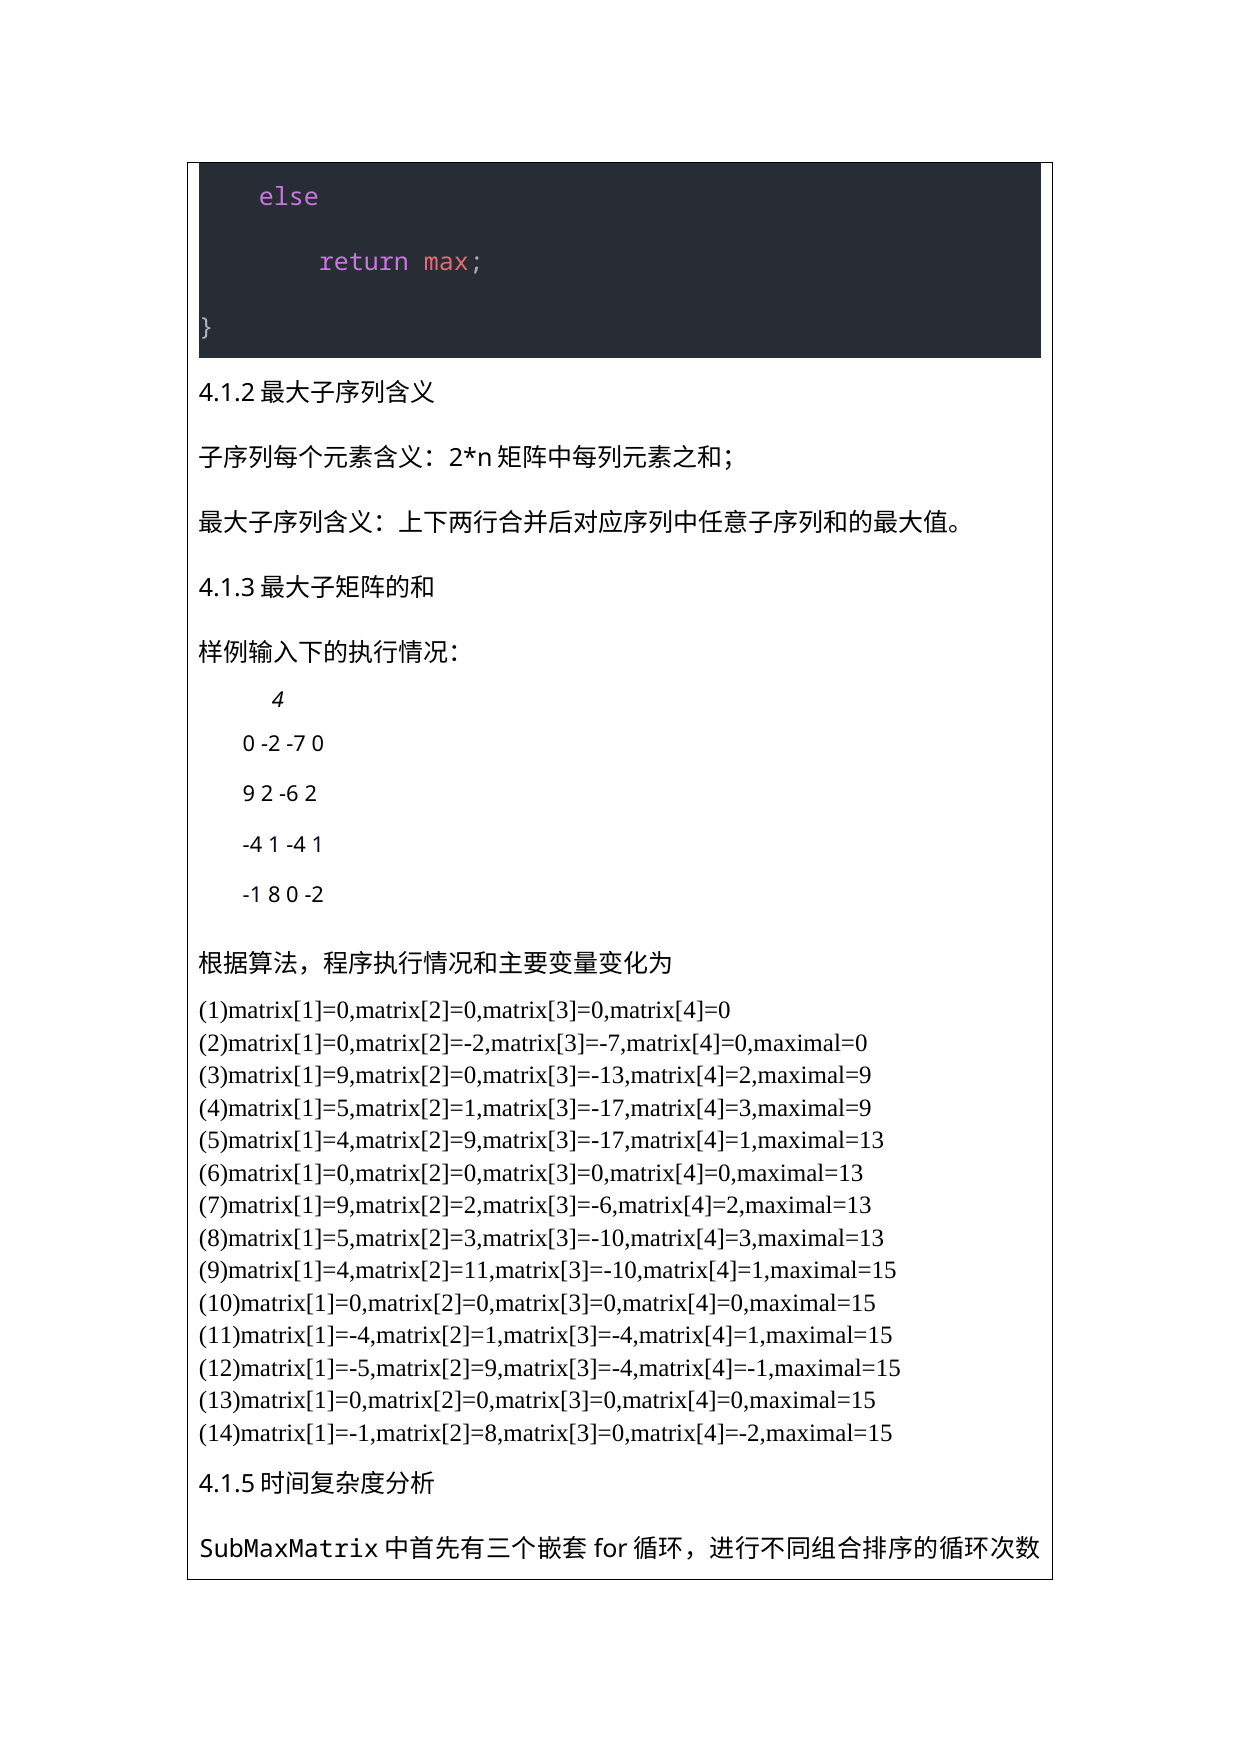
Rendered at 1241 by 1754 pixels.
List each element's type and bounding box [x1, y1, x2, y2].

table_header [188, 163, 1052, 1579]
